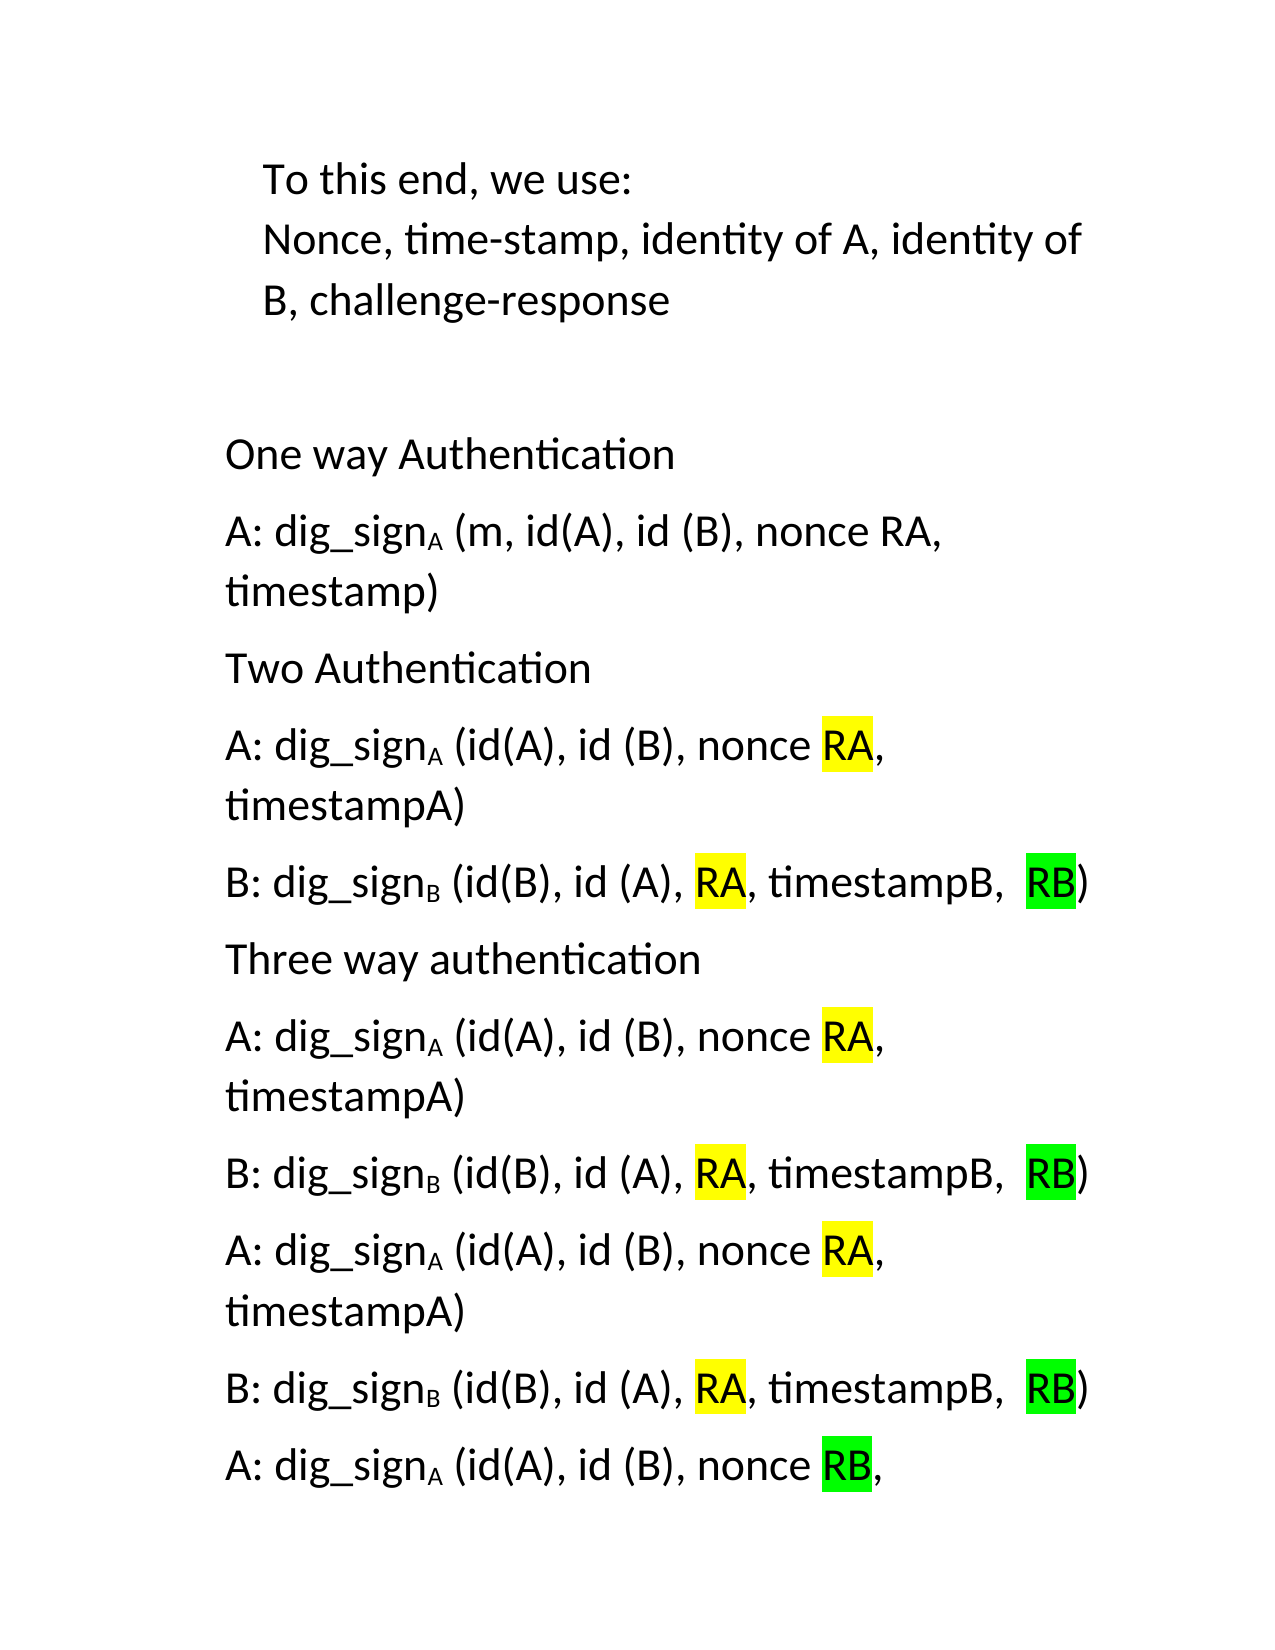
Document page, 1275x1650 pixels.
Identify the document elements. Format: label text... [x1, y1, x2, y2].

text A: dig_signA (id(A), id (B), nonce RA, timestampA) [225, 1221, 1125, 1338]
text A: dig_signA (id(A), id (B), nonce RA, timestampA) [225, 716, 1125, 832]
text A: dig_signA (id(A), id (B), nonce RB, [872, 1436, 1125, 1492]
text B: dig_signB (id(B), id (A), RA, timestampB, RB) [746, 1144, 1026, 1200]
text B: dig_signB (id(B), id (A), RA, timestampB, RB) [746, 1359, 1026, 1414]
text B: dig_signB (id(B), id (A), RA, timestampB, RB) [225, 1144, 695, 1200]
list To this end, we use: [262, 150, 1125, 206]
text A: dig_signA (m, id(A), id (B), nonce RA, timestamp) [225, 502, 1125, 618]
text A: dig_signA (id(A), id (B), nonce RB, [225, 1436, 822, 1492]
text Three way authentication [225, 930, 1125, 986]
text A: dig_signA (id(A), id (B), nonce RA, timestampA) [225, 1007, 1125, 1123]
text B: dig_signB (id(B), id (A), RA, timestampB, RB) [746, 853, 1026, 909]
text Two Authentication [225, 639, 1125, 695]
text One way Authentication [225, 424, 1125, 481]
text B: dig_signB (id(B), id (A), RA, timestampB, RB) [225, 1359, 695, 1414]
list Nonce, time-stamp, identity of A, identity of B, challenge-response [262, 210, 1125, 327]
text B: dig_signB (id(B), id (A), RA, timestampB, RB) [225, 853, 695, 909]
